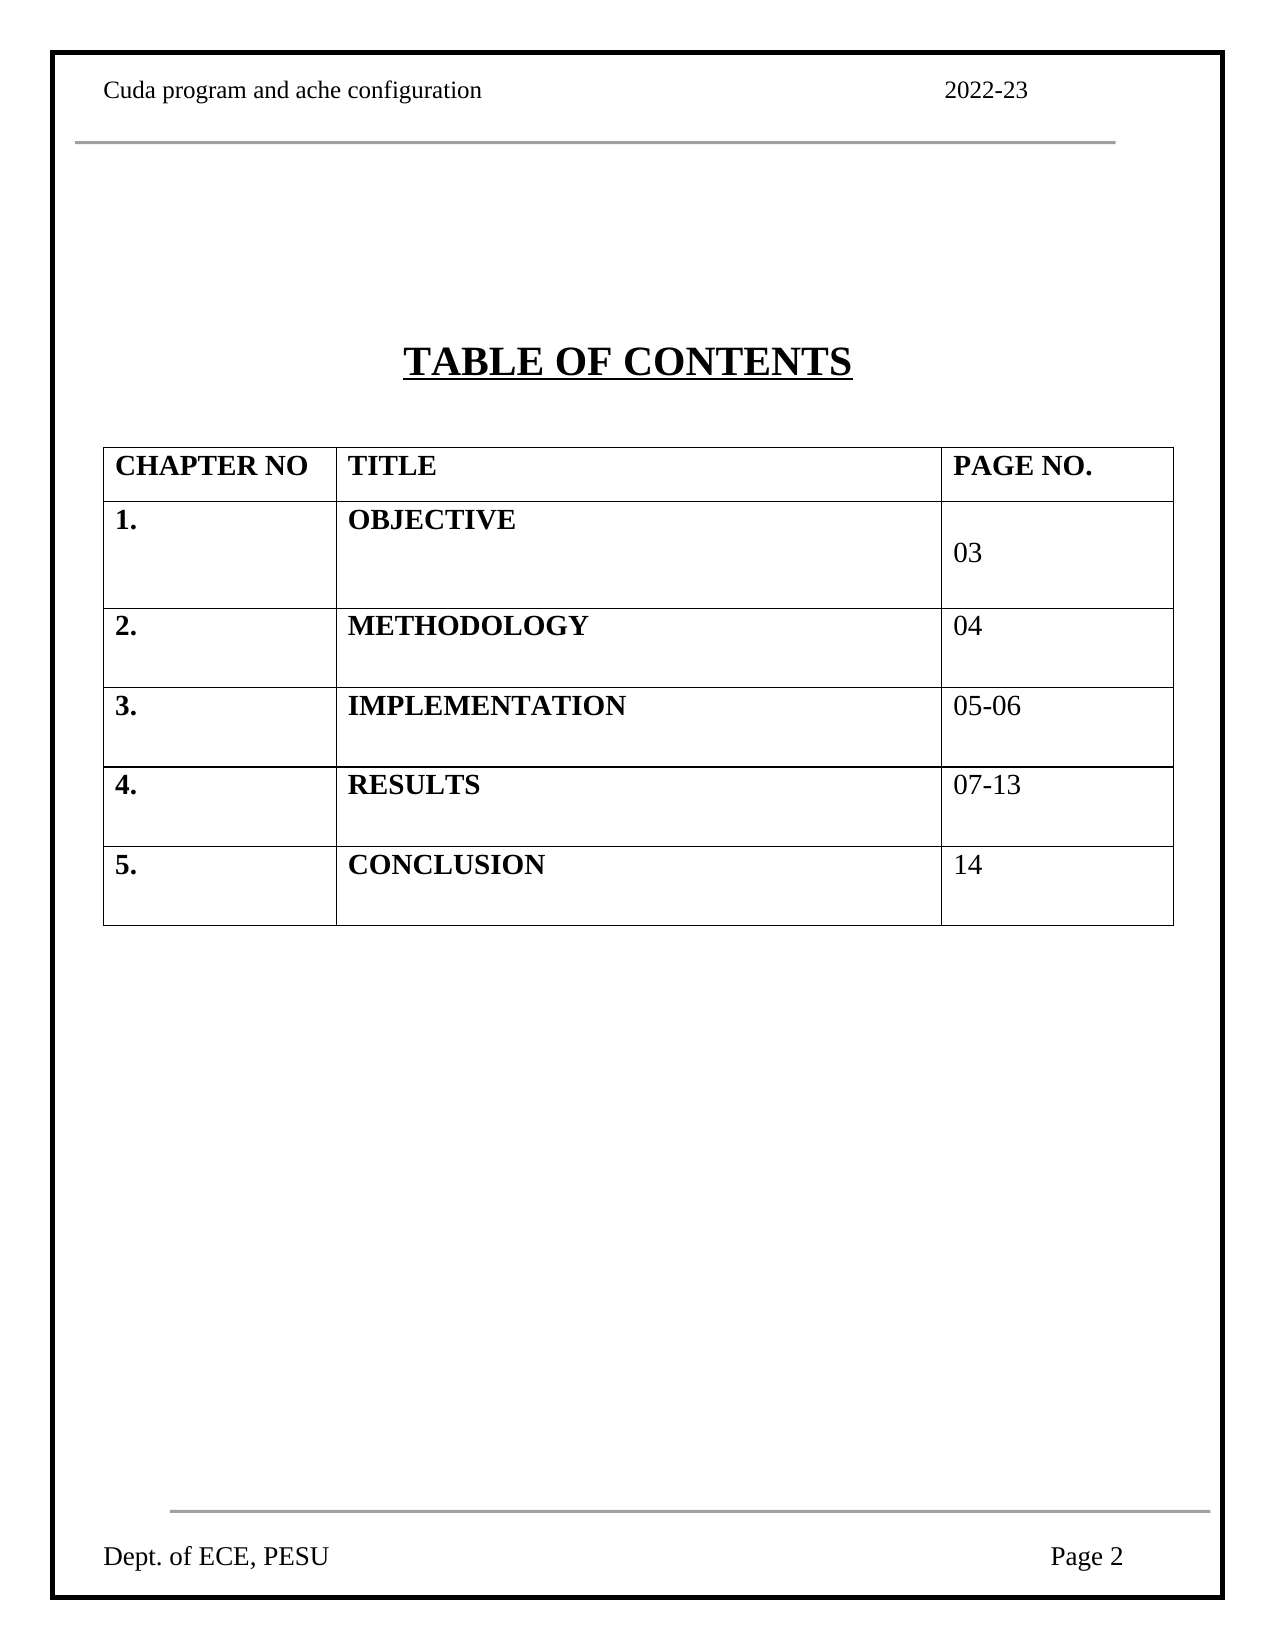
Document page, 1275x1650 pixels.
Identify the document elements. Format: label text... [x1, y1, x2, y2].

table_cell IMPLEMENTATION [337, 688, 941, 766]
table_cell 05-06 [942, 688, 1173, 766]
table_cell 5. [104, 847, 336, 925]
table_cell 3. [104, 688, 336, 766]
table_cell RESULTS [337, 768, 941, 846]
table_header PAGE NO. [942, 448, 1173, 501]
text TABLE OF CONTENTS [403, 337, 1144, 384]
table_cell 14 [942, 847, 1173, 925]
table_cell 4. [104, 768, 336, 846]
table_cell METHODOLOGY [337, 609, 941, 687]
table_header TITLE [337, 448, 941, 501]
table_header CHAPTER NO [104, 448, 336, 501]
table_cell 2. [104, 609, 336, 687]
table_cell CONCLUSION [337, 847, 941, 925]
table_cell OBJECTIVE [337, 502, 941, 607]
table_cell 07-13 [942, 768, 1173, 846]
table_cell 03 [942, 502, 1173, 607]
table_cell 1. [104, 502, 336, 607]
table_cell 04 [942, 609, 1173, 687]
